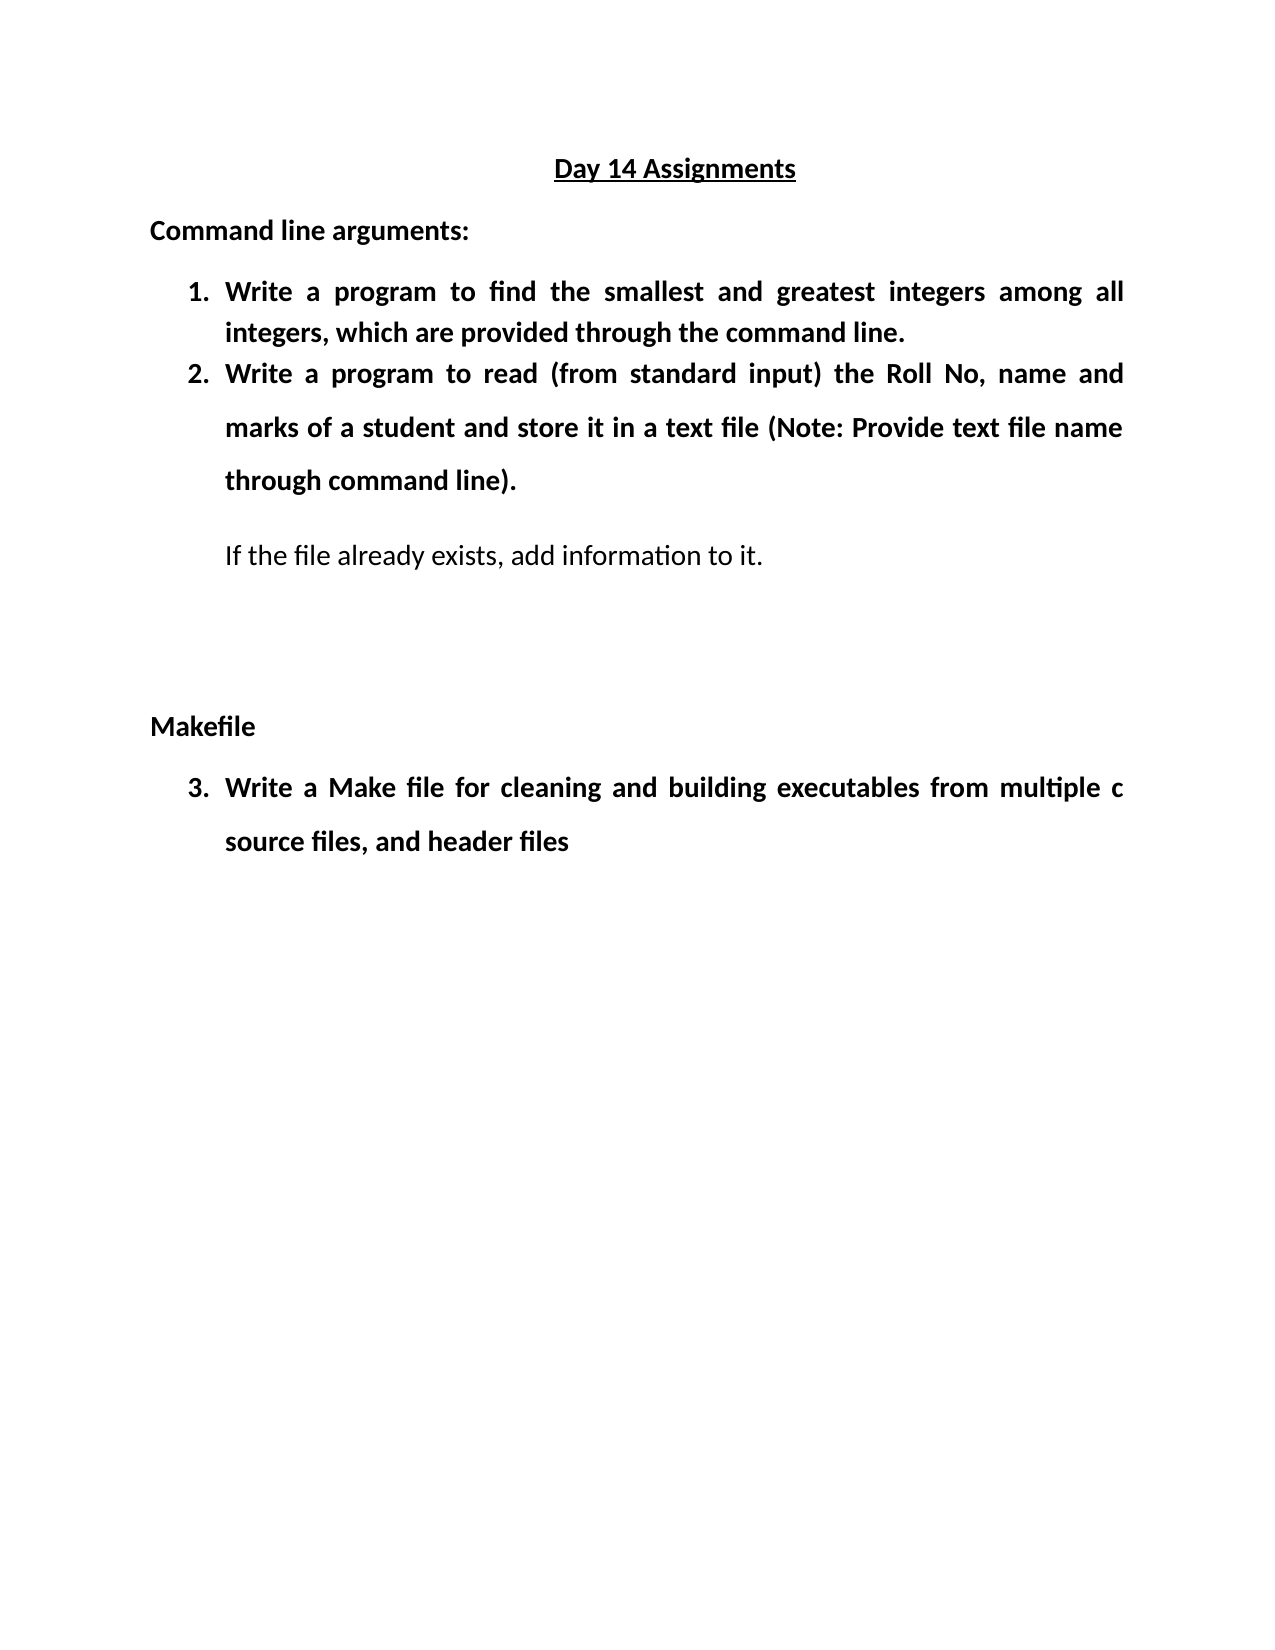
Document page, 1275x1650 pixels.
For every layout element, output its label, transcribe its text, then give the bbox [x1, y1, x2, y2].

list Write a Make file for cleaning and building executables from multiple c source files, and header files [187, 769, 1125, 858]
list Write a program to find the smallest and greatest integers among all integers, which are provided through the command line. [187, 273, 1125, 350]
text If the file already exists, add information to it. [150, 537, 1125, 572]
list Write a program to read (from standard input) the Roll No, name and marks of a student and store it in a text file (Note: Provide text file name through command line). [187, 355, 1125, 498]
text Makefile [150, 708, 1125, 743]
text Command line arguments: [150, 212, 1125, 247]
text Day 14 Assignments [225, 150, 1125, 186]
